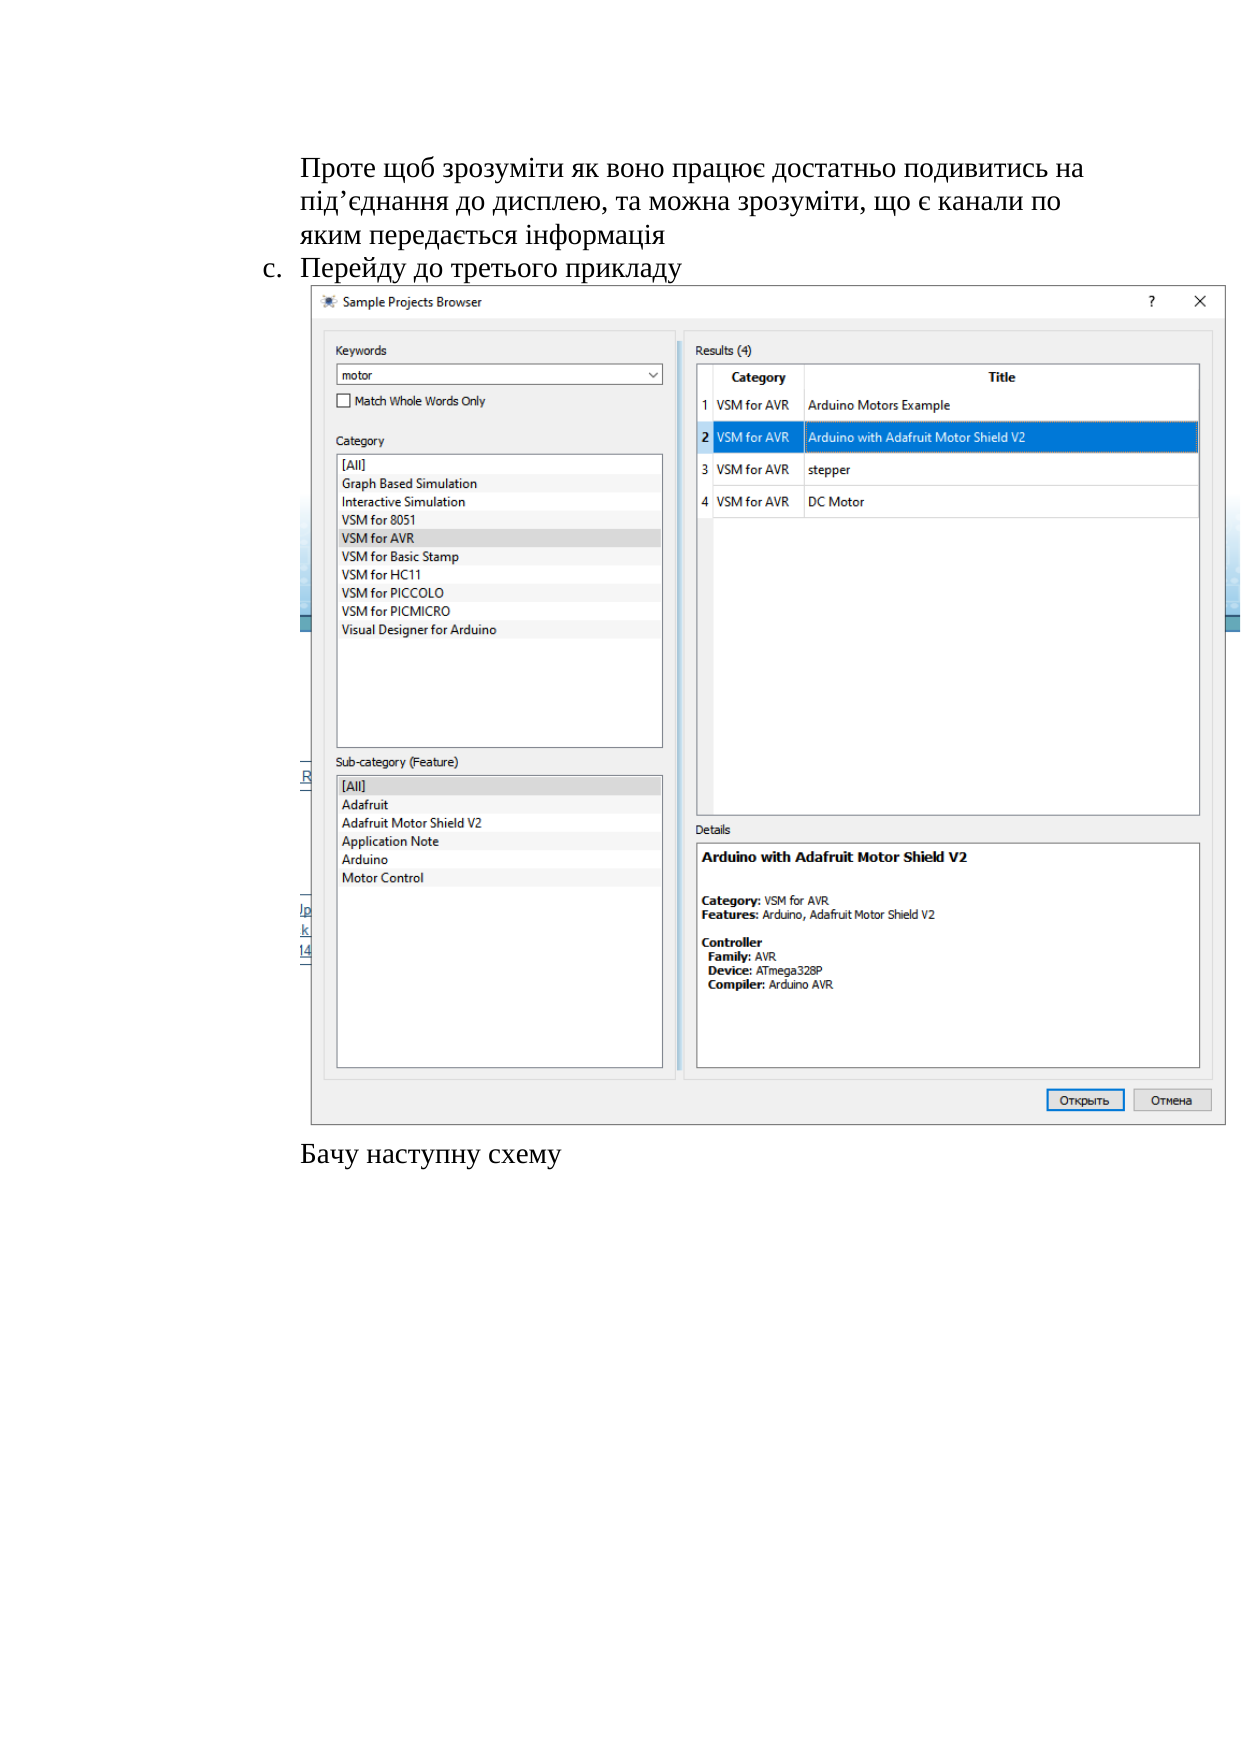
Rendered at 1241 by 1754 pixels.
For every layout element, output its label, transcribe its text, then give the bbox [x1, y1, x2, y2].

picture [300, 284, 1241, 1137]
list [262, 150, 1090, 251]
